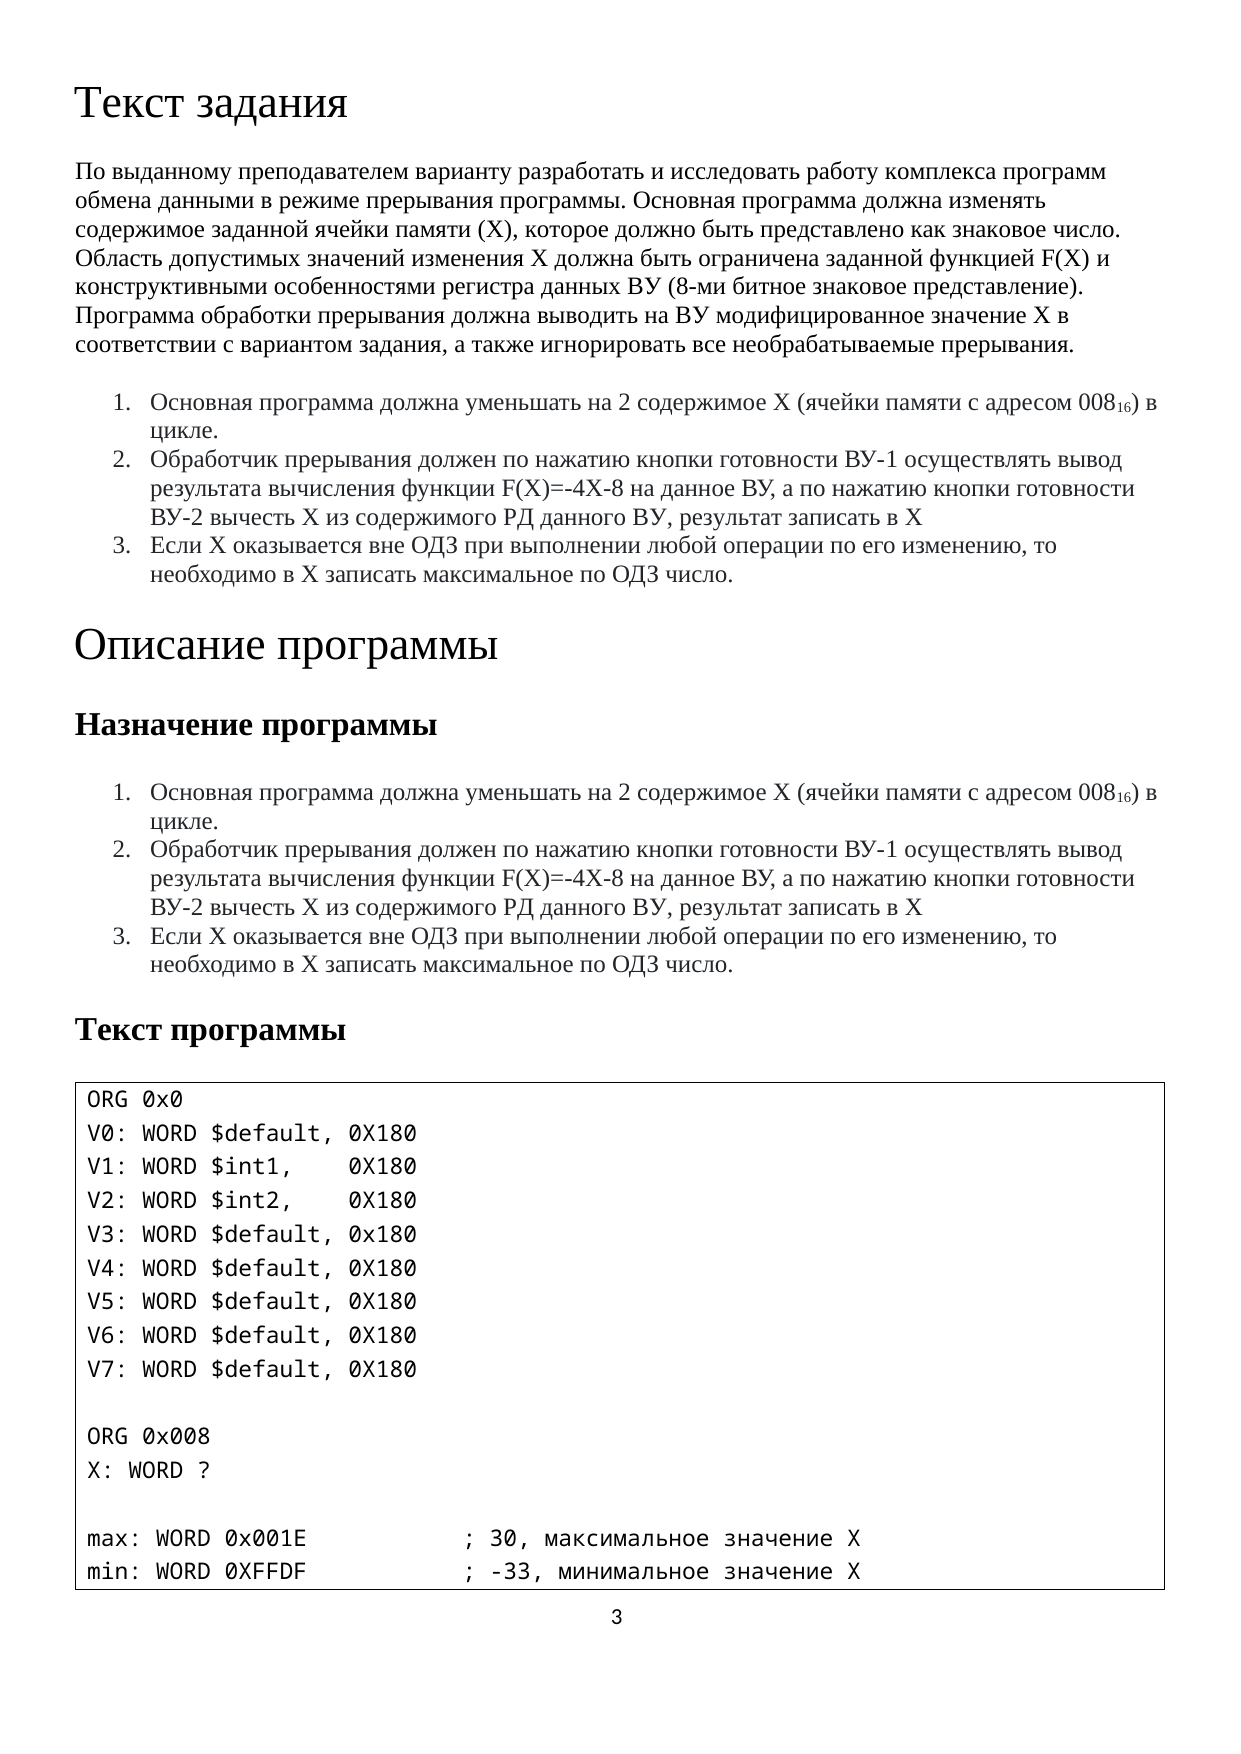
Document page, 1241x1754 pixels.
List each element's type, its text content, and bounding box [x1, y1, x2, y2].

subtitle Описание программы [73, 617, 1165, 669]
list Обработчик прерывания должен по нажатию кнопки готовности ВУ-1 осуществлять вывод результата вычисления функции F(X)=-4X-8 на данное ВУ, a по нажатию кнопки готовности ВУ-2 вычесть Х из содержимого РД данного ВУ, результат записать в Х [923, 444, 1165, 531]
text По выданному преподавателем варианту разработать и исследовать работу комплекса программ обмена данными в режиме прерывания программы. Основная программа должна изменять содержимое заданной ячейки памяти (Х), которое должно быть представлено как знаковое число. Область допустимых значений изменения Х должна быть ограничена заданной функцией F(X) и конструктивными особенностями регистра данных ВУ (8-ми битное знаковое представление). Программа обработки прерывания должна выводить на ВУ модифицированное значение Х в соответствии с вариантом задания, а также игнорировать все необрабатываемые прерывания. [75, 156, 1165, 358]
list Обработчик прерывания должен по нажатию кнопки готовности ВУ-1 осуществлять вывод результата вычисления функции F(X)=-4X-8 на данное ВУ, a по нажатию кнопки готовности ВУ-2 вычесть Х из содержимого РД данного ВУ, результат записать в Х [112, 834, 1165, 921]
list Основная программа должна уменьшать на 2 содержимое X (ячейки памяти с адресом 00816) в цикле. [219, 387, 1165, 444]
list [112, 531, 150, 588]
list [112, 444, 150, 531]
text Текст программы [74, 1009, 1165, 1048]
list Основная программа должна уменьшать на 2 содержимое X (ячейки памяти с адресом 00816) в цикле. [219, 777, 1165, 834]
list Если Х оказывается вне ОДЗ при выполнении любой операции по его изменению, то необходимо в Х записать максимальное по ОДЗ число. [112, 921, 1165, 978]
list Если Х оказывается вне ОДЗ при выполнении любой операции по его изменению, то необходимо в Х записать максимальное по ОДЗ число. [734, 531, 1165, 588]
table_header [76, 1083, 1164, 1589]
subtitle Текст задания [73, 75, 1165, 128]
text Назначение программы [74, 705, 1165, 743]
